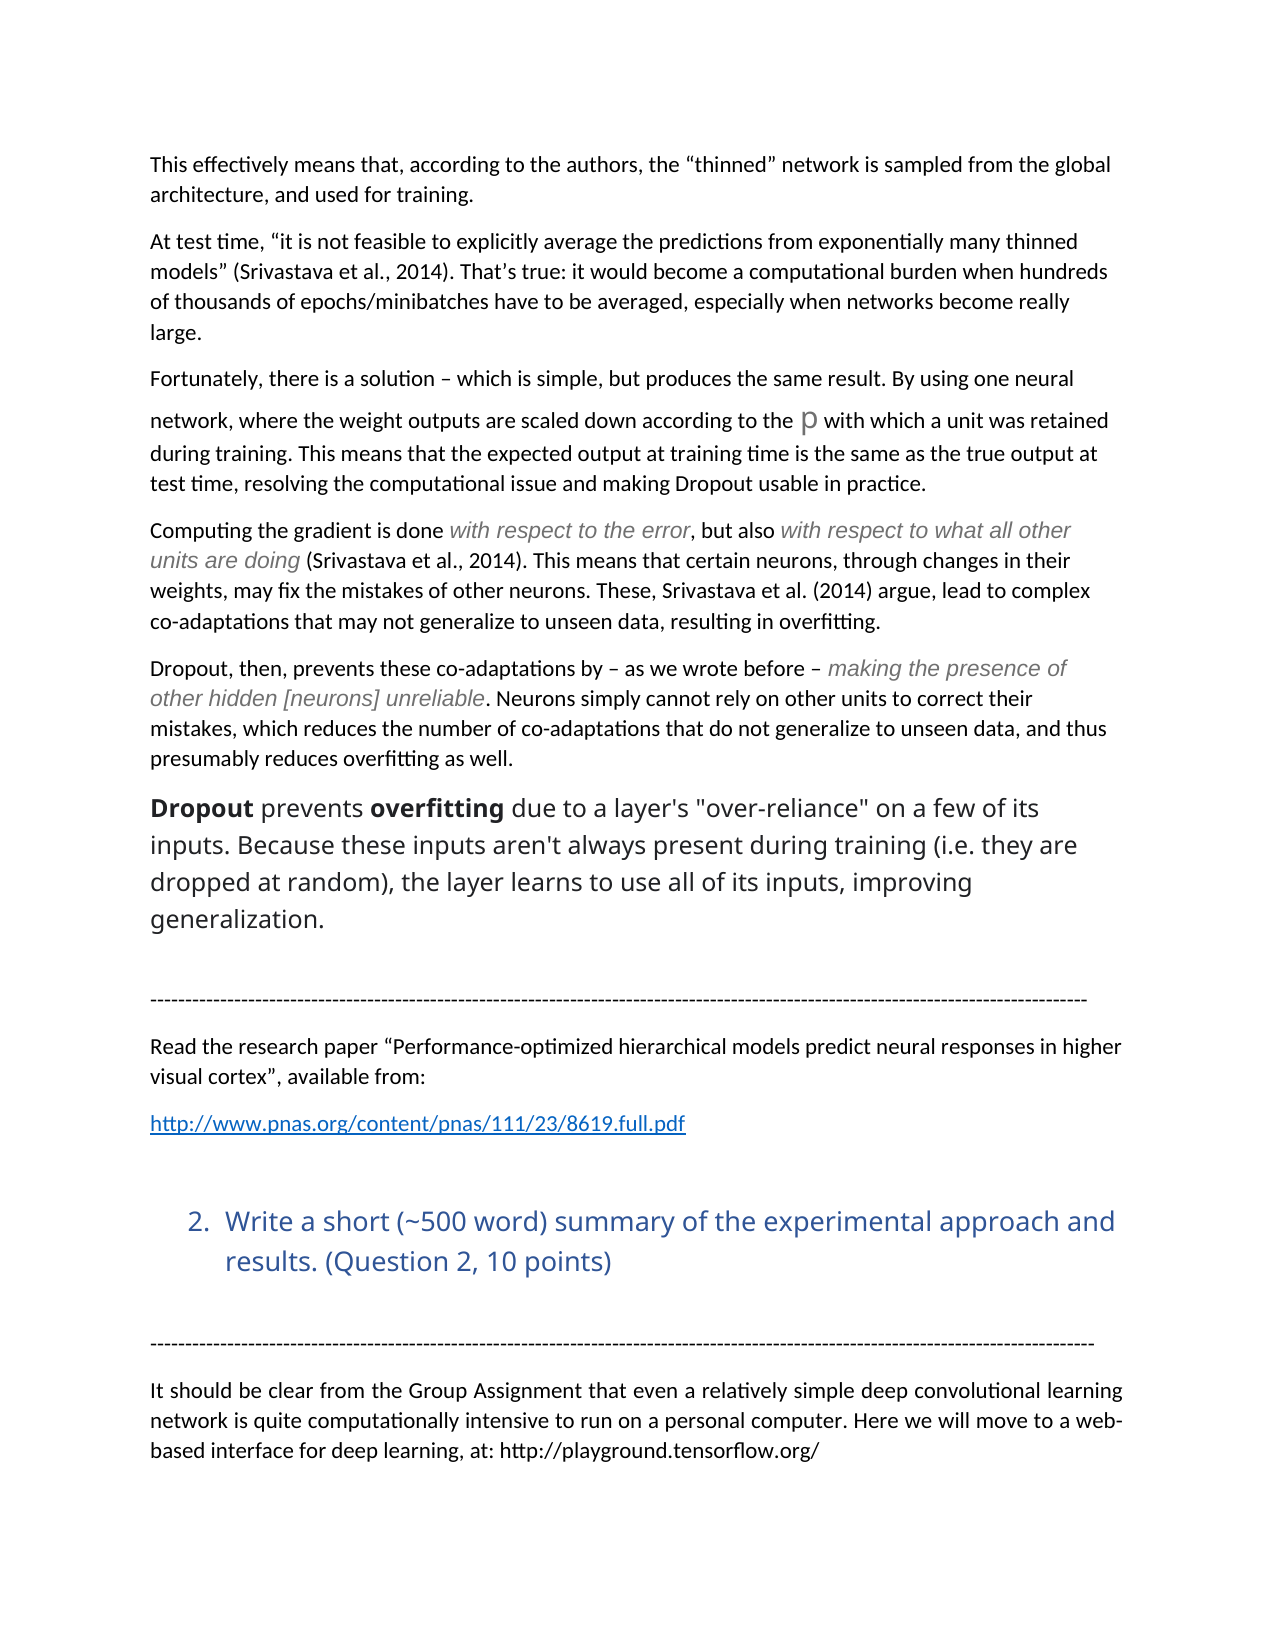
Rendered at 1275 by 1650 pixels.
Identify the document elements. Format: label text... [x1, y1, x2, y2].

text At test time, “it is not feasible to explicitly average the predictions from exponentially many thinned models” (Srivastava et al., 2014). That’s true: it would become a computational burden when hundreds of thousands of epochs/minibatches have to be averaged, especially when networks become really large. [150, 227, 1125, 346]
text http://www.pnas.org/content/pnas/111/23/8619.full.pdf [150, 1109, 1125, 1137]
text It should be clear from the Group Assignment that even a relatively simple deep convolutional learning network is quite computationally intensive to run on a personal computer. Here we will move to a web-based interface for deep learning, at: http://playground.tensorflow.org/ [150, 1376, 1125, 1464]
text Read the research paper “Performance-optimized hierarchical models predict neural responses in higher visual cortex”, available from: [150, 1032, 1125, 1090]
text Computing the gradient is done with respect to the error, but also with respect to what all other units are doing (Srivastava et al., 2014). This means that certain neurons, through changes in their weights, may fix the mistakes of other neurons. These, Srivastava et al. (2014) argue, lead to complex co-adaptations that may not generalize to unseen data, resulting in overfitting. [150, 516, 1125, 635]
text --------------------------------------------------------------------------------------------------------------------------------------- [150, 1329, 1125, 1357]
text Dropout, then, prevents these co-adaptations by – as we wrote before – making the presence of other hidden [neurons] unreliable. Neurons simply cannot rely on other units to correct their mistakes, which reduces the number of co-adaptations that do not generalize to unseen data, and thus presumably reduces overfitting as well. [150, 654, 1125, 772]
text -------------------------------------------------------------------------------------------------------------------------------------- [150, 985, 1125, 1013]
subtitle Dropout prevents overfitting due to a layer's "over-reliance" on a few of its inputs. Because these inputs aren't always present during training (i.e. they are dropped at random), the layer learns to use all of its inputs, improving generalization. [150, 791, 1125, 936]
text Fortunately, there is a solution – which is simple, but produces the same result. By using one neural network, where the weight outputs are scaled down according to the p with which a unit was retained during training. This means that the expected output at training time is the same as the true output at test time, resolving the computational issue and making Dropout usable in practice. [150, 364, 1125, 497]
subtitle Write a short (~500 word) summary of the experimental approach and results. (Question 2, 10 points) [187, 1203, 1125, 1279]
